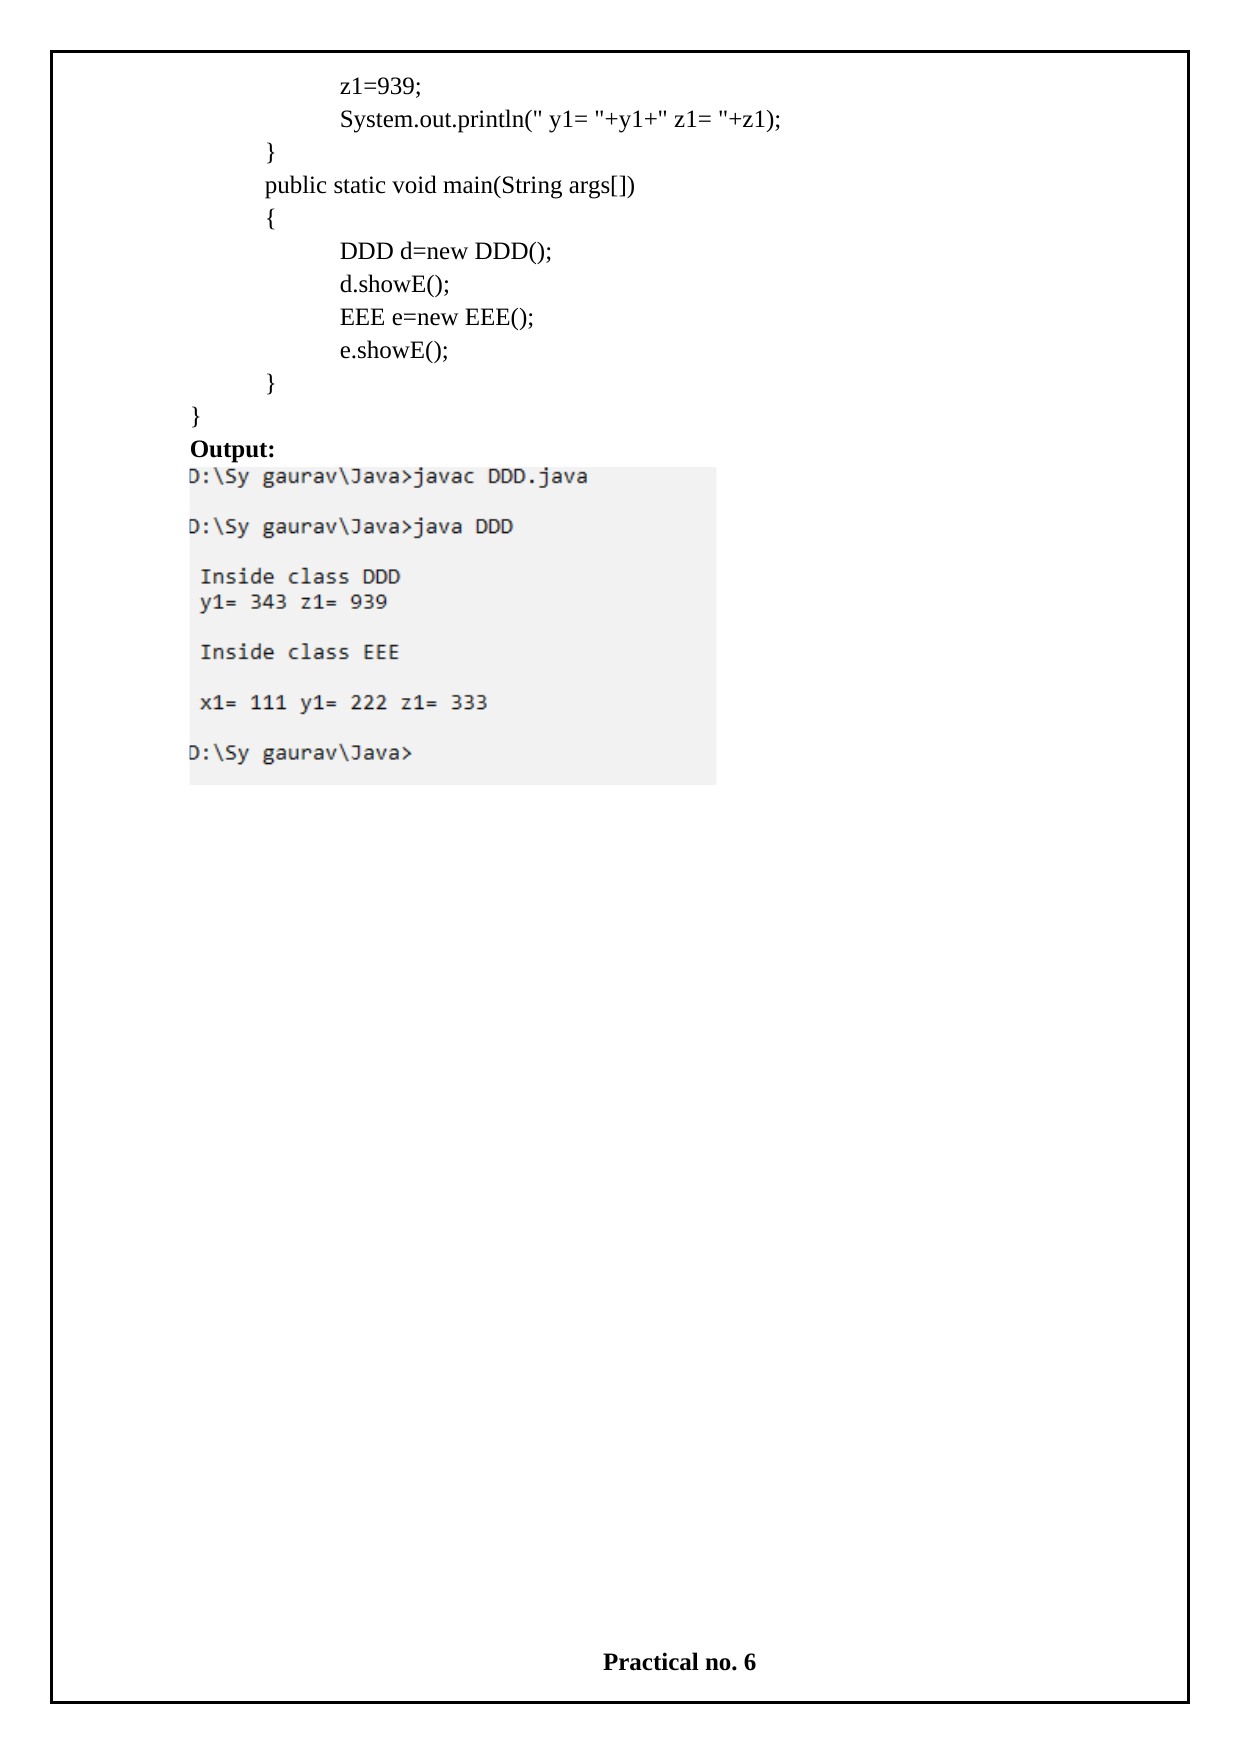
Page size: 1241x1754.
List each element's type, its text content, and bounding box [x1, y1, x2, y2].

text System.out.println(" y1= "+y1+" z1= "+z1); [189, 104, 1169, 133]
text Practical no. 6 [189, 1647, 1169, 1676]
text public static void main(String args[]) [189, 170, 1169, 199]
text } [189, 368, 1169, 397]
text EEE e=new EEE(); [189, 302, 1169, 331]
text { [189, 203, 1169, 232]
text } [189, 137, 1169, 166]
text z1=939; [189, 71, 1169, 99]
text d.showE(); [189, 269, 1169, 298]
text e.showE(); [189, 335, 1169, 364]
text DDD d=new DDD(); [189, 236, 1169, 265]
text } [189, 401, 1169, 430]
picture [189, 467, 717, 785]
text Output: [189, 434, 1169, 463]
